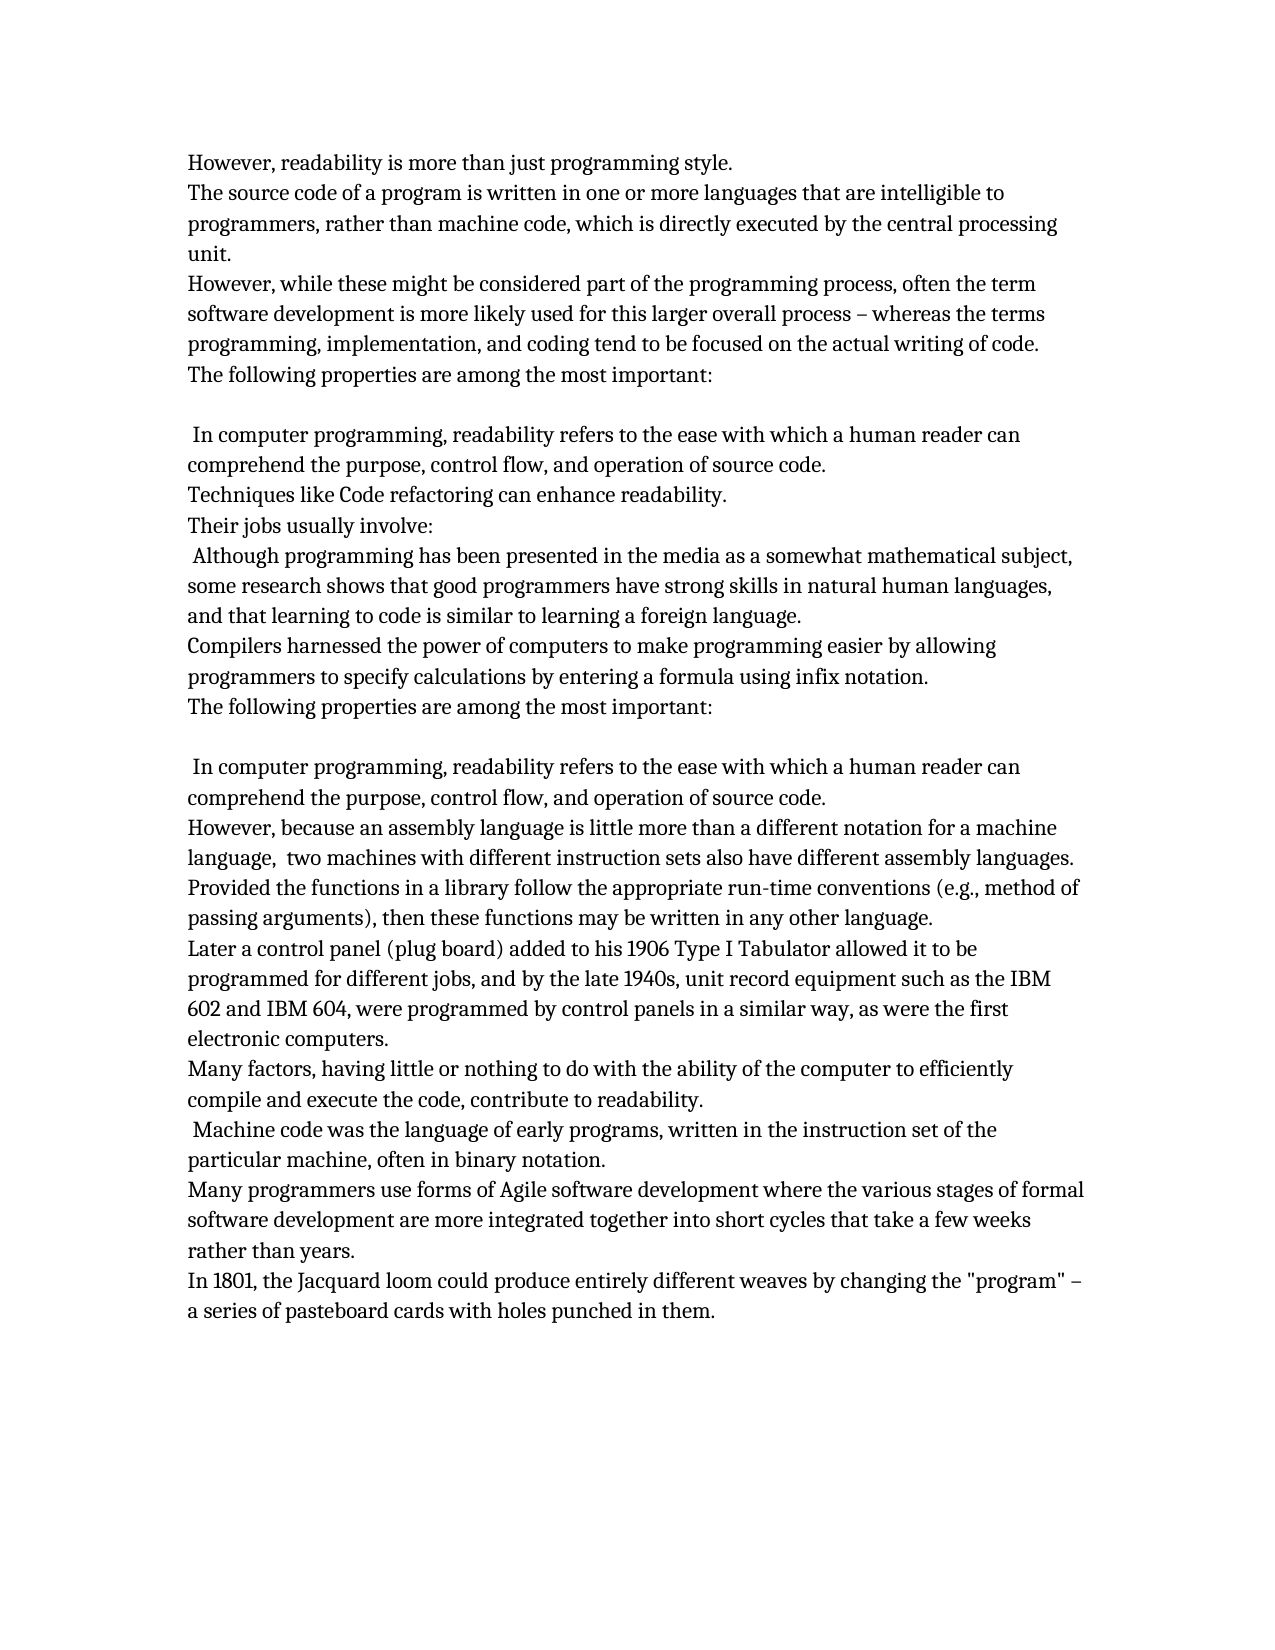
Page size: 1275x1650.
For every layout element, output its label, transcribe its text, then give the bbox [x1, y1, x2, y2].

text However, readability is more than just programming style. The source code of a program is written in one or more languages that are intelligible to programmers, rather than machine code, which is directly executed by the central processing unit. However, while these might be considered part of the programming process, often the term software development is more likely used for this larger overall process – whereas the terms programming, implementation, and coding tend to be focused on the actual writing of code. The following properties are among the most important: In computer programming, readability refers to the ease with which a human reader can comprehend the purpose, control flow, and operation of source code. Techniques like Code refactoring can enhance readability. Their jobs usually involve: Although programming has been presented in the media as a somewhat mathematical subject, some research shows that good programmers have strong skills in natural human languages, and that learning to code is similar to learning a foreign language. Compilers harnessed the power of computers to make programming easier by allowing programmers to specify calculations by entering a formula using infix notation. The following properties are among the most important: In computer programming, readability refers to the ease with which a human reader can comprehend the purpose, control flow, and operation of source code. However, because an assembly language is little more than a different notation for a machine language, two machines with different instruction sets also have different assembly languages. Provided the functions in a library follow the appropriate run-time conventions (e.g., method of passing arguments), then these functions may be written in any other language. Later a control panel (plug board) added to his 1906 Type I Tabulator allowed it to be programmed for different jobs, and by the late 1940s, unit record equipment such as the IBM 602 and IBM 604, were programmed by control panels in a similar way, as were the first electronic computers. Many factors, having little or nothing to do with the ability of the computer to efficiently compile and execute the code, contribute to readability. Machine code was the language of early programs, written in the instruction set of the particular machine, often in binary notation. Many programmers use forms of Agile software development where the various stages of formal software development are more integrated together into short cycles that take a few weeks rather than years. In 1801, the Jacquard loom could produce entirely different weaves by changing the "program" – a series of pasteboard cards with holes punched in them. [187, 150, 1087, 1324]
